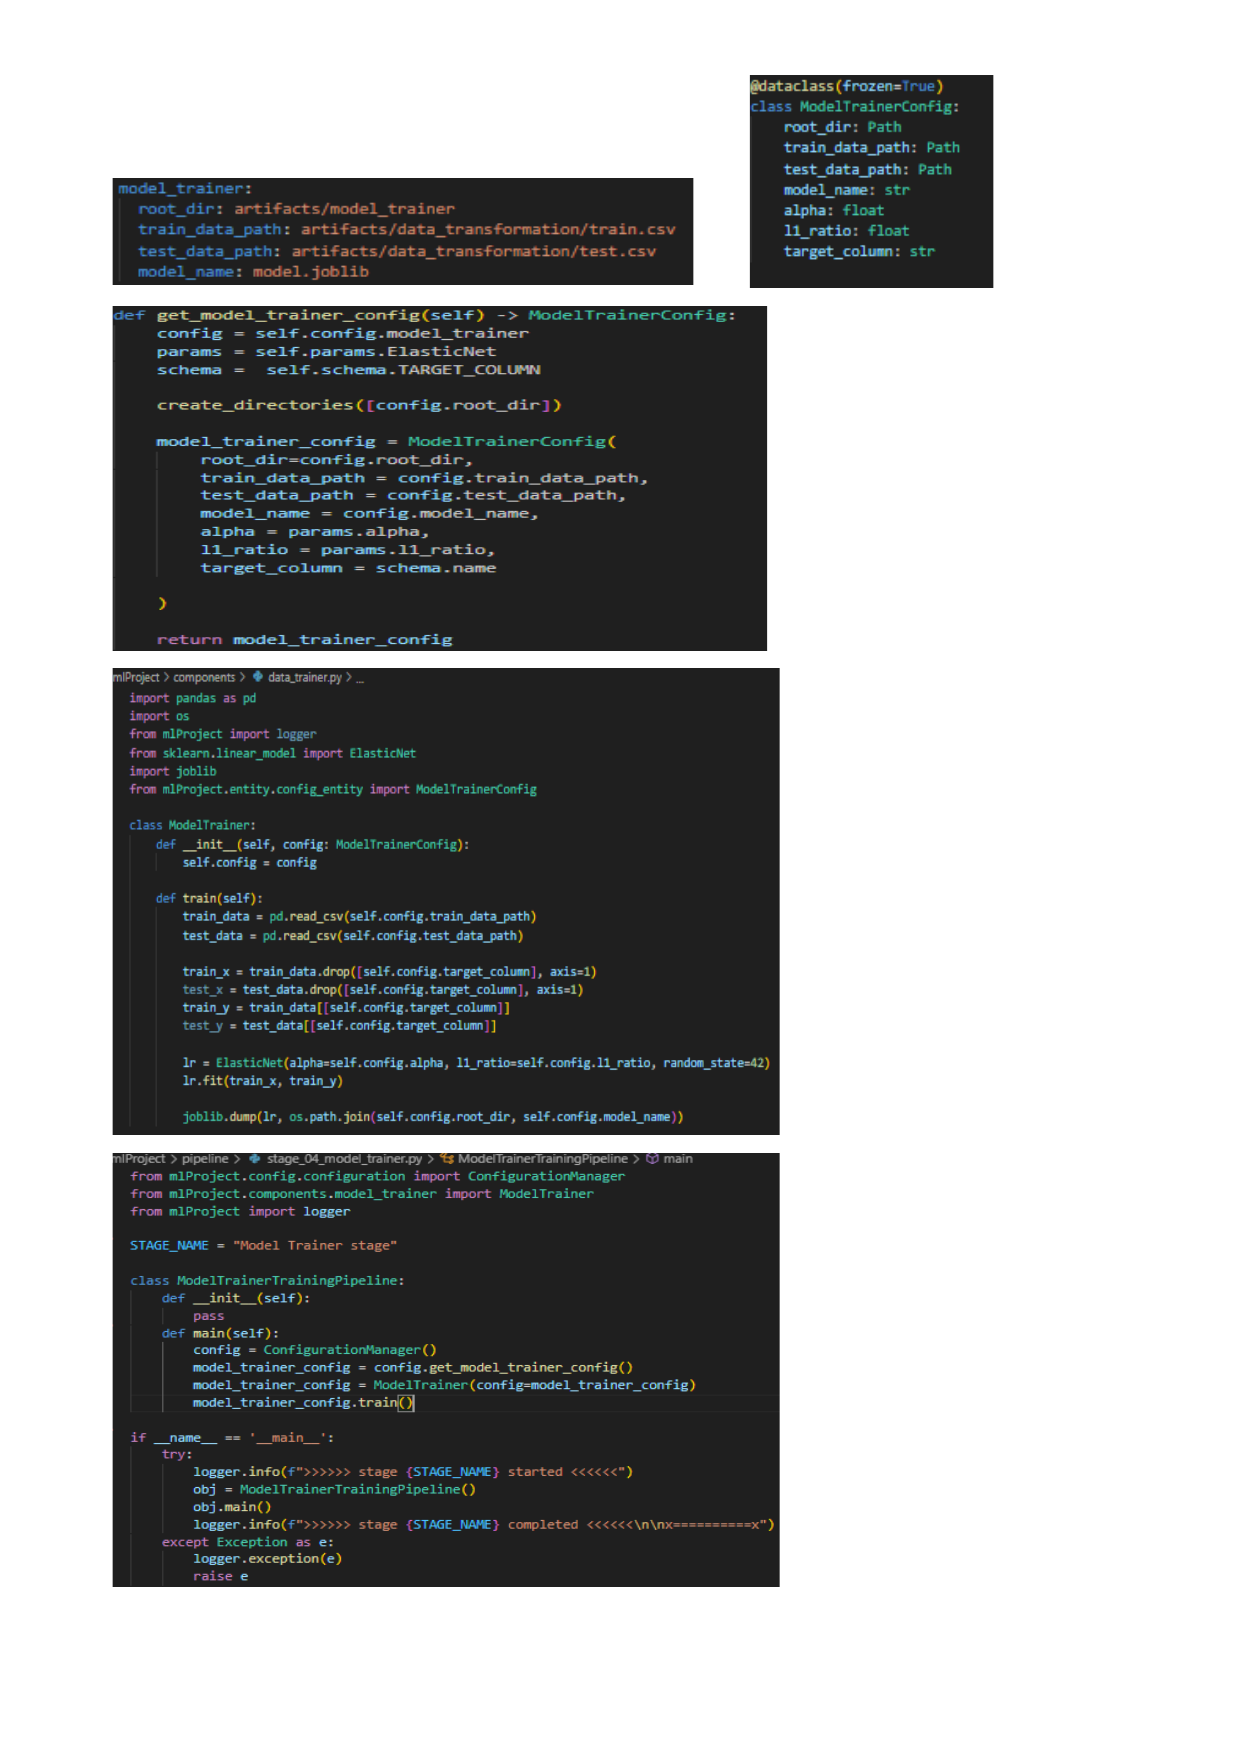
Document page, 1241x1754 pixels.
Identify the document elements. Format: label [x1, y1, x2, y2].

picture [112, 178, 694, 285]
picture [112, 668, 780, 1135]
picture [112, 1153, 780, 1587]
picture [112, 306, 768, 651]
picture [749, 75, 994, 288]
